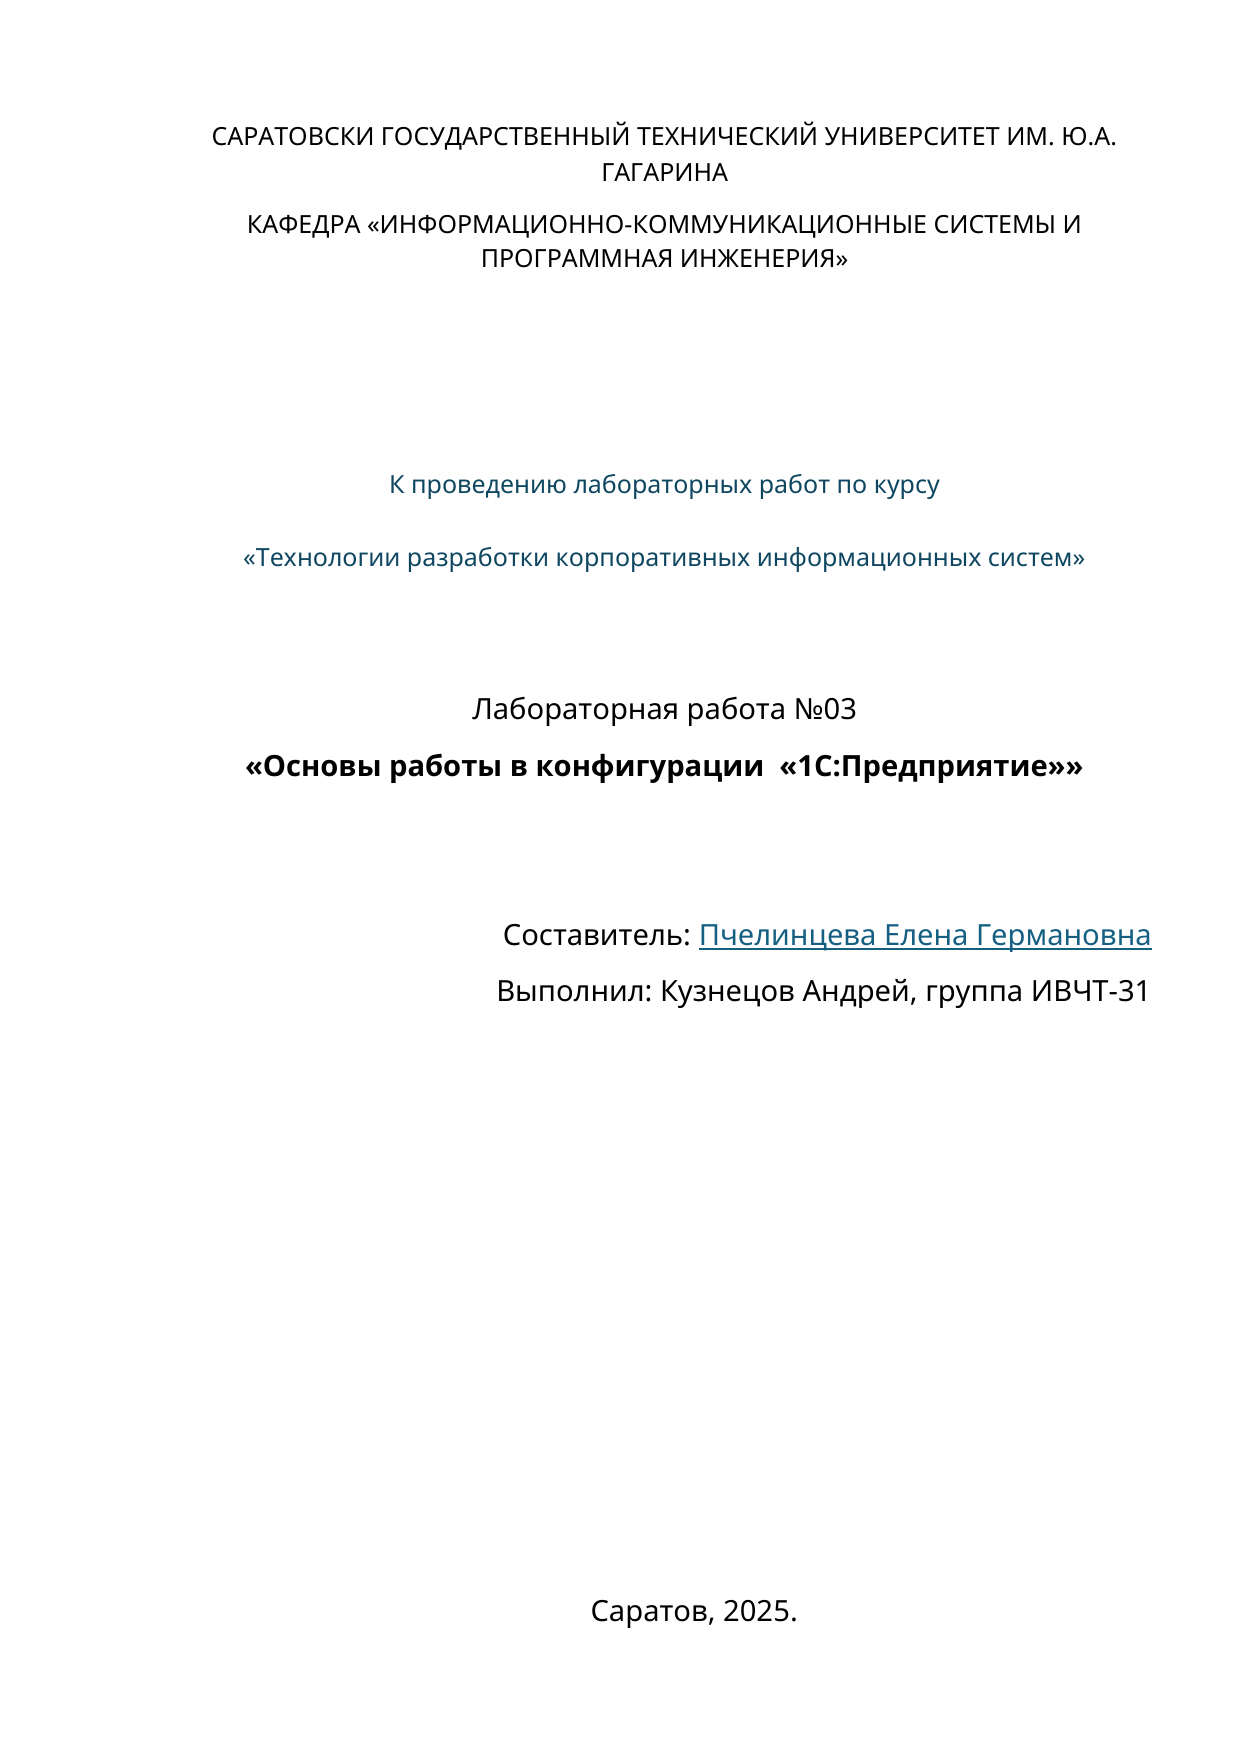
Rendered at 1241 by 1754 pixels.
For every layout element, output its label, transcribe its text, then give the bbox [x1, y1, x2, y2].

subtitle К проведению лабораторных работ по курсу [177, 466, 1152, 501]
text Кафедра «Информационно-коммуникационные системы и программная инженерия» [177, 207, 1152, 275]
subtitle «Технологии разработки корпоративных информационных систем» [177, 540, 1152, 574]
text Выполнил: Кузнецов Андрей, группа ИВЧТ-31 [177, 970, 1152, 1010]
text Лабораторная работа №03 [177, 689, 1152, 728]
text САРАТОВСКИ ГОСУДАРСТВЕННЫЙ ТЕХНИЧЕСКИЙ УНИВЕРСИТЕТ ИМ. Ю.А. ГАГАРИНА [177, 118, 1152, 188]
text Саратов, 2025. [177, 1590, 1152, 1630]
text «Основы работы в конфигурации «1С:Предприятие»» [177, 745, 1152, 785]
text Составитель: Пчелинцева Елена Германовна [177, 914, 1152, 954]
